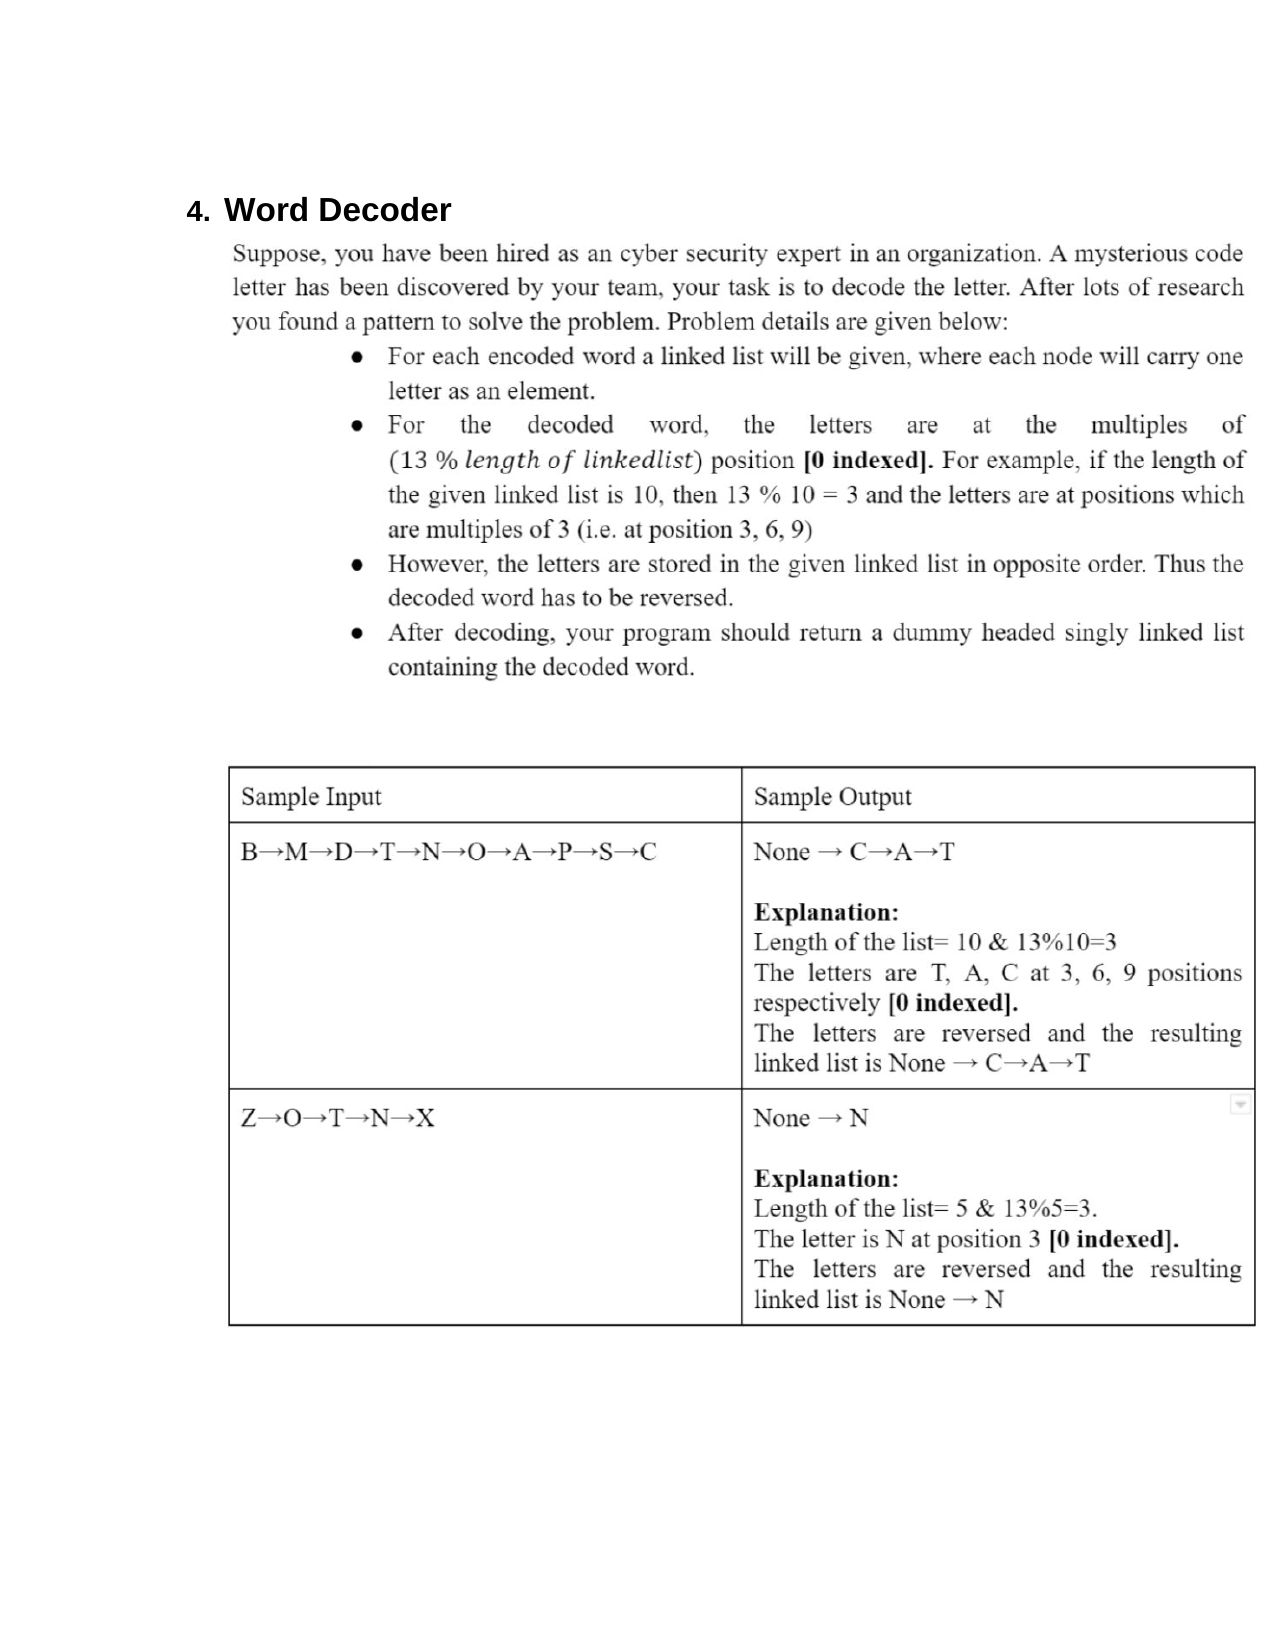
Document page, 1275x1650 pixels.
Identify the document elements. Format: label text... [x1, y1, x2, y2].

picture [223, 232, 1255, 682]
picture [223, 760, 1260, 1329]
